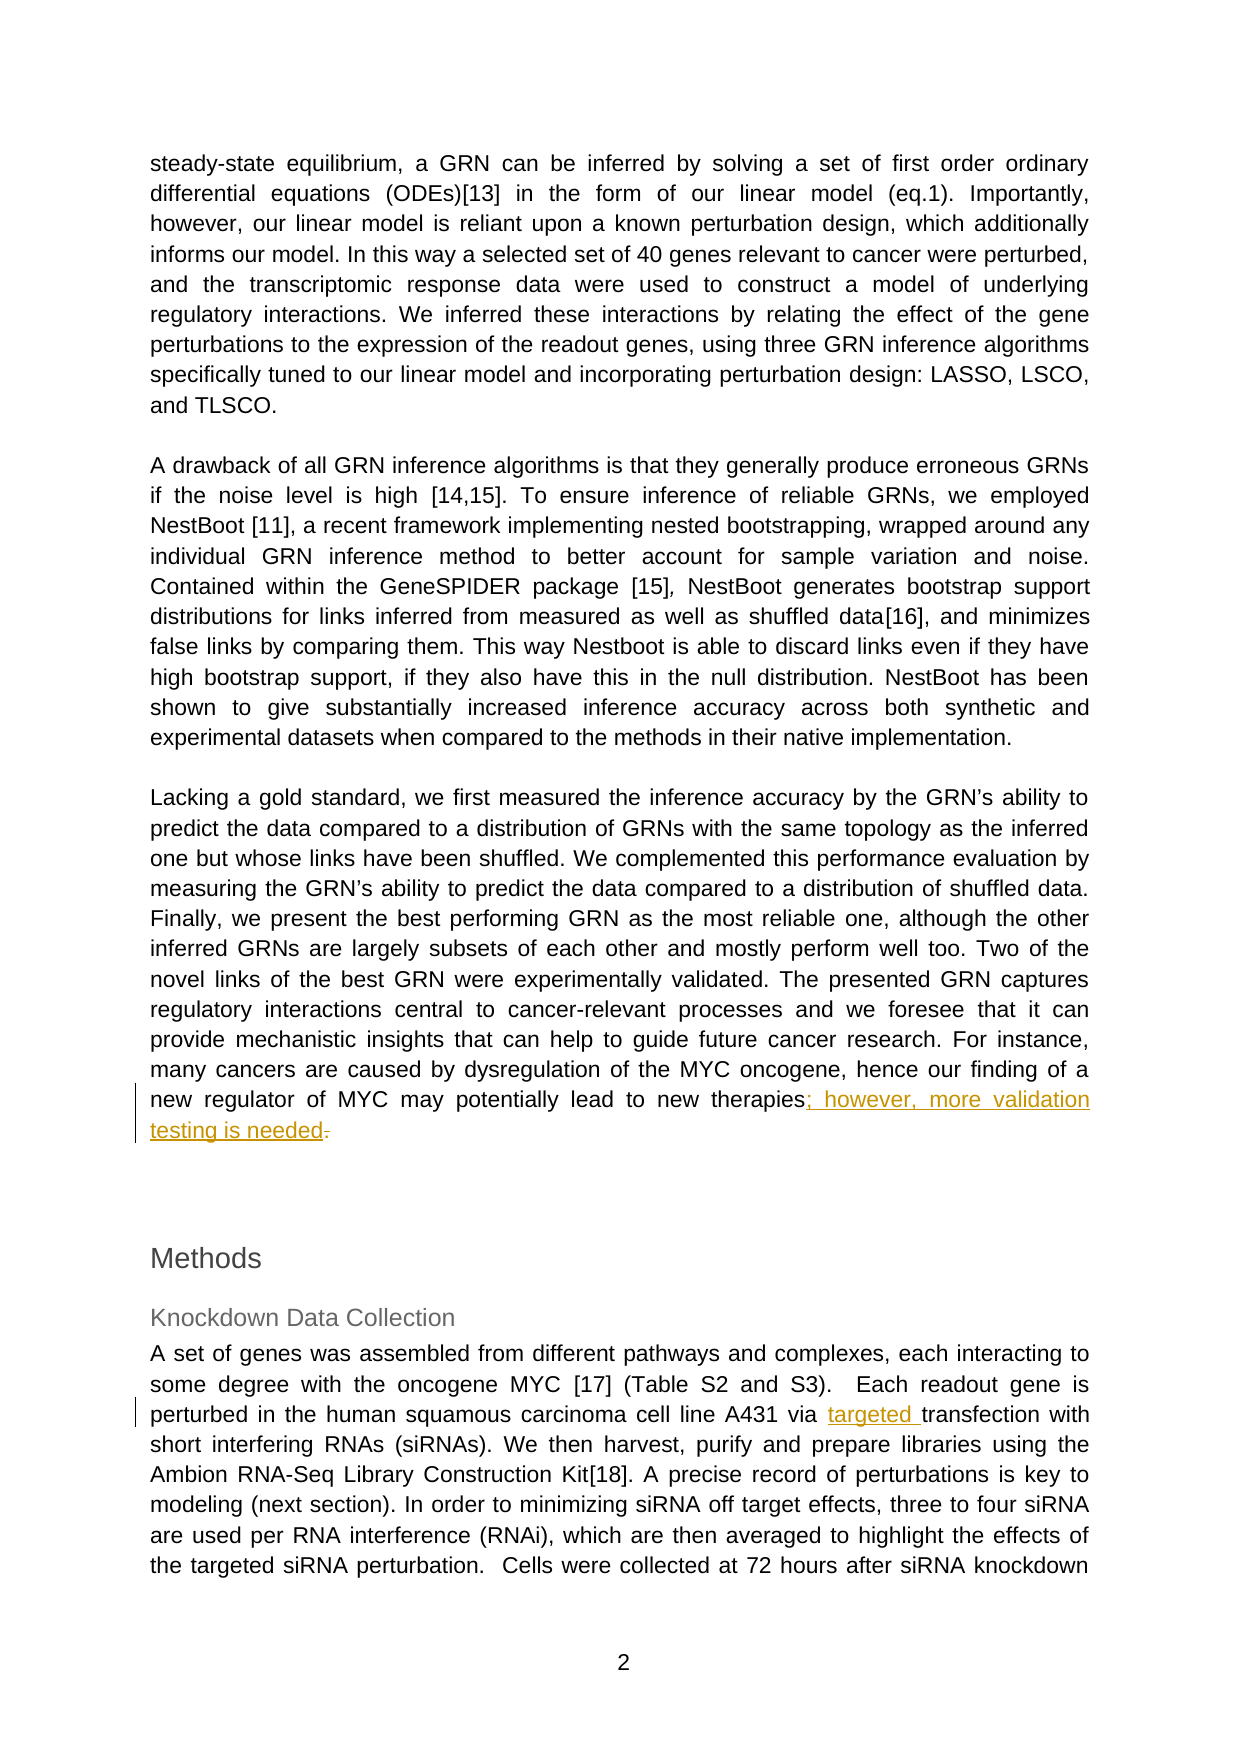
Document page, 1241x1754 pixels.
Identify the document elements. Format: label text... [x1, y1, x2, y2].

subtitle Knockdown Data Collection [150, 1303, 1090, 1332]
text Lacking a gold standard, we first measured the inference accuracy by the GRN’s ability to predict the data compared to a distribution of GRNs with the same topology as the inferred one but whose links have been shuffled. We complemented this performance evaluation by measuring the GRN’s ability to predict the data compared to a distribution of shuffled data. Finally, we present the best performing GRN as the most reliable one, although the other inferred GRNs are largely subsets of each other and mostly perform well too. Two of the novel links of the best GRN were experimentally validated. The presented GRN captures regulatory interactions central to cancer-relevant processes and we foresee that it can provide mechanistic insights that can help to guide future cancer research. For instance, many cancers are caused by dysregulation of the MYC oncogene, hence our finding of a new regulator of MYC may potentially lead to new therapies [150, 784, 1090, 1143]
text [150, 150, 1090, 418]
text A drawback of all GRN inference algorithms is that they generally produce erroneous GRNs if the noise level is high [14,15]. To ensure inference of reliable GRNs, we employed NestBoot [11], a recent framework implementing nested bootstrapping, wrapped around any individual GRN inference method to better account for sample variation and noise. Contained within the GeneSPIDER package [15], NestBoot generates bootstrap support distributions for links inferred from measured as well as shuffled data[16], and minimizes false links by comparing them. This way Nestboot is able to discard links even if they have high bootstrap support, if they also have this in the null distribution. NestBoot has been shown to give substantially increased inference accuracy across both synthetic and experimental datasets when compared to the methods in their native implementation. [150, 452, 1090, 750]
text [150, 1340, 1090, 1578]
subtitle Methods [150, 1241, 1090, 1274]
